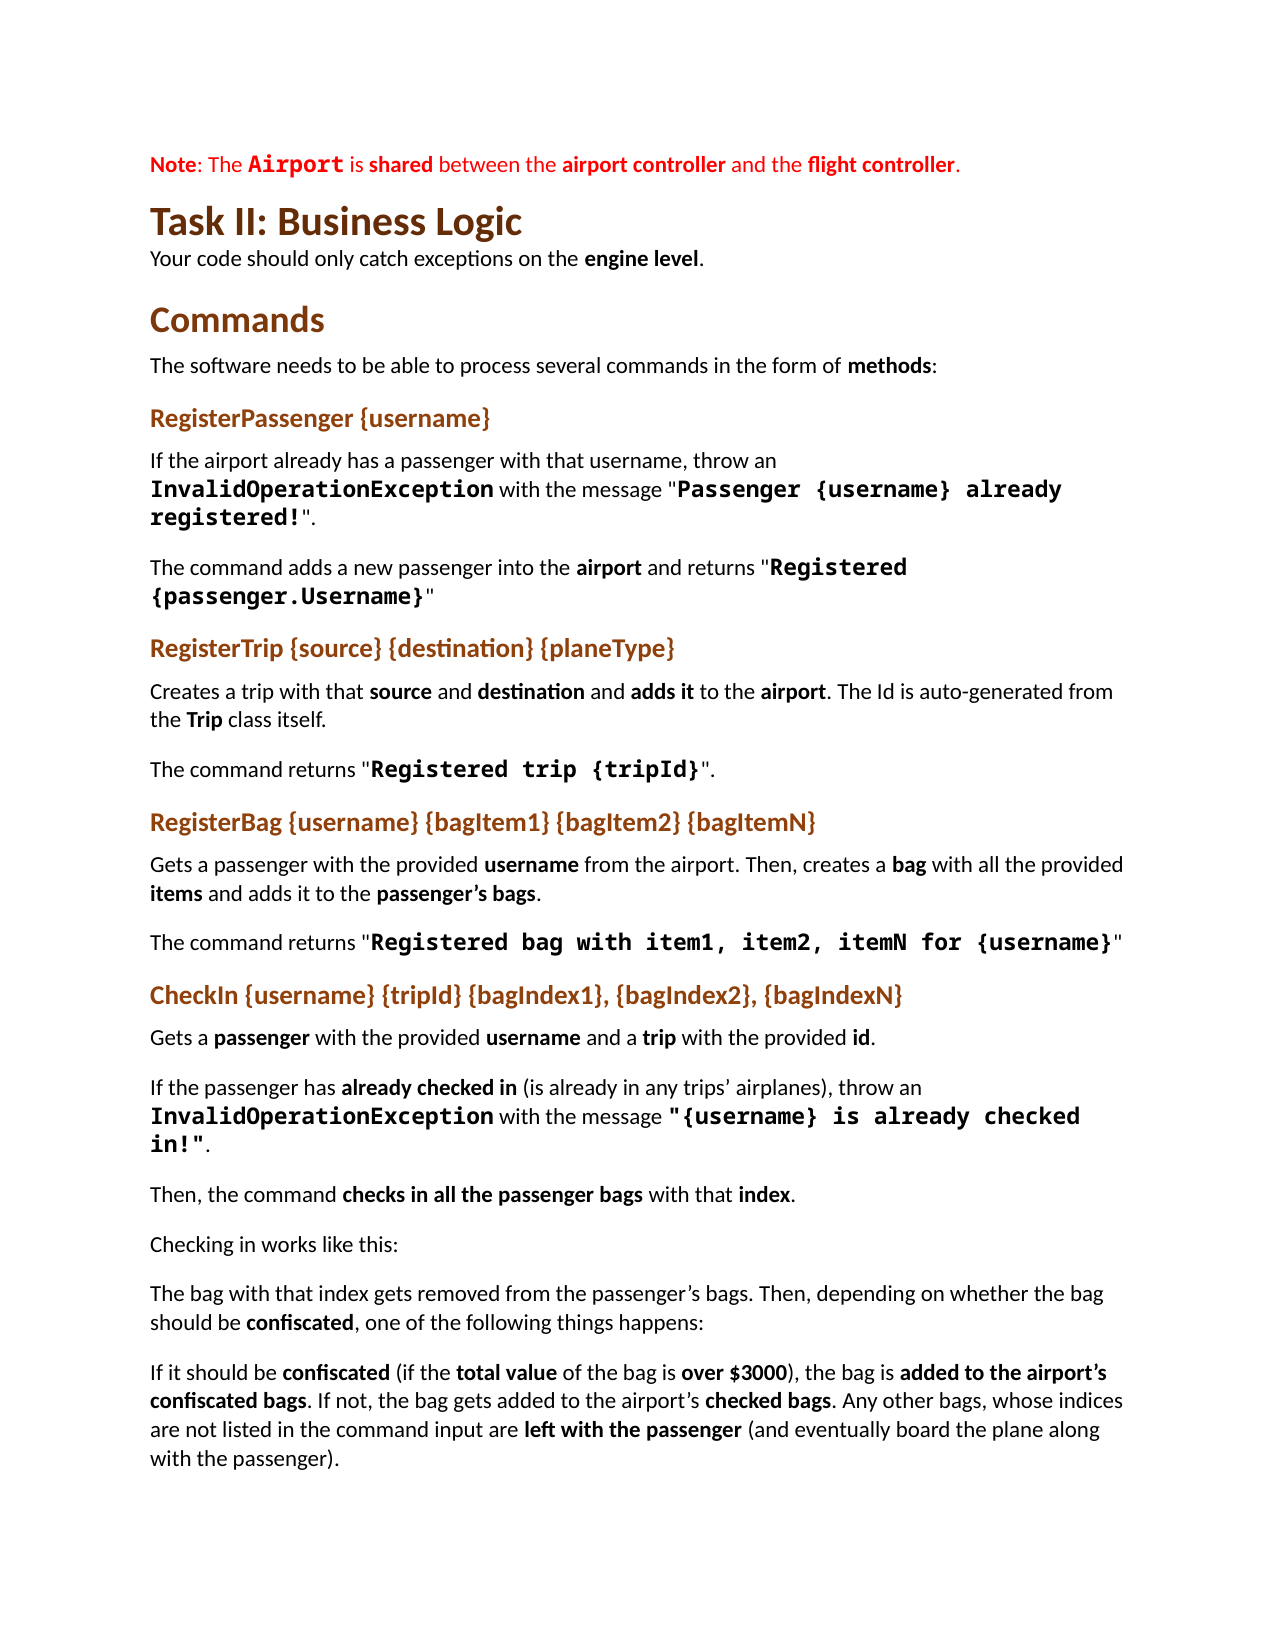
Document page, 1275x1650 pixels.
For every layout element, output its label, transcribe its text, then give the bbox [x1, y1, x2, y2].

text Gets a passenger with the provided username from the airport. Then, creates a bag with all the provided items and adds it to the passenger’s bags. [150, 849, 1125, 907]
text Task II: Business Logic [150, 212, 1125, 241]
text Your code should only catch exceptions on the engine level. [150, 245, 1125, 272]
text RegisterTrip {source} {destination} {planeType} [150, 635, 1125, 664]
text CheckIn {username} {tripId} {bagIndex1}, {bagIndex2}, {bagIndexN} [150, 982, 1125, 1010]
text Note: The Airport is shared between the airport controller and the flight controller. [150, 150, 1125, 179]
text The bag with that index gets removed from the passenger’s bags. Then, depending on whether the bag should be confiscated, one of the following things happens: [150, 1279, 1125, 1336]
text Gets a passenger with the provided username and a trip with the provided id. [150, 1023, 1125, 1052]
text Checking in works like this: [150, 1229, 1125, 1258]
text RegisterBag {username} {bagItem1} {bagItem2} {bagItemN} [150, 808, 1125, 837]
text Commands [150, 309, 1125, 338]
text The command returns "Registered trip {tripId}". [150, 754, 1125, 783]
text The command returns "Registered bag with item1, item2, itemN for {username}" [150, 928, 1125, 957]
text The command adds a new passenger into the airport and returns "Registered {passenger.Username}" [150, 552, 1125, 610]
text Then, the command checks in all the passenger bags with that index. [150, 1179, 1125, 1208]
text Creates a trip with that source and destination and adds it to the airport. The Id is auto-generated from the Trip class itself. [150, 676, 1125, 734]
text The software needs to be able to process several commands in the form of methods: [150, 350, 1125, 379]
text If the airport already has a passenger with that username, throw an InvalidOperationException with the message "Passenger {username} already registered!". [150, 445, 1125, 532]
text If the passenger has already checked in (is already in any trips’ airplanes), throw an InvalidOperationException with the message "{username} is already checked in!". [150, 1072, 1125, 1159]
text RegisterPassenger {username} [150, 404, 1125, 433]
text If it should be confiscated (if the total value of the bag is over $3000), the bag is added to the airport’s confiscated bags. If not, the bag gets added to the airport’s checked bags. Any other bags, whose indices are not listed in the command input are left with the passenger (and eventually board the plane along with the passenger). [150, 1357, 1125, 1472]
